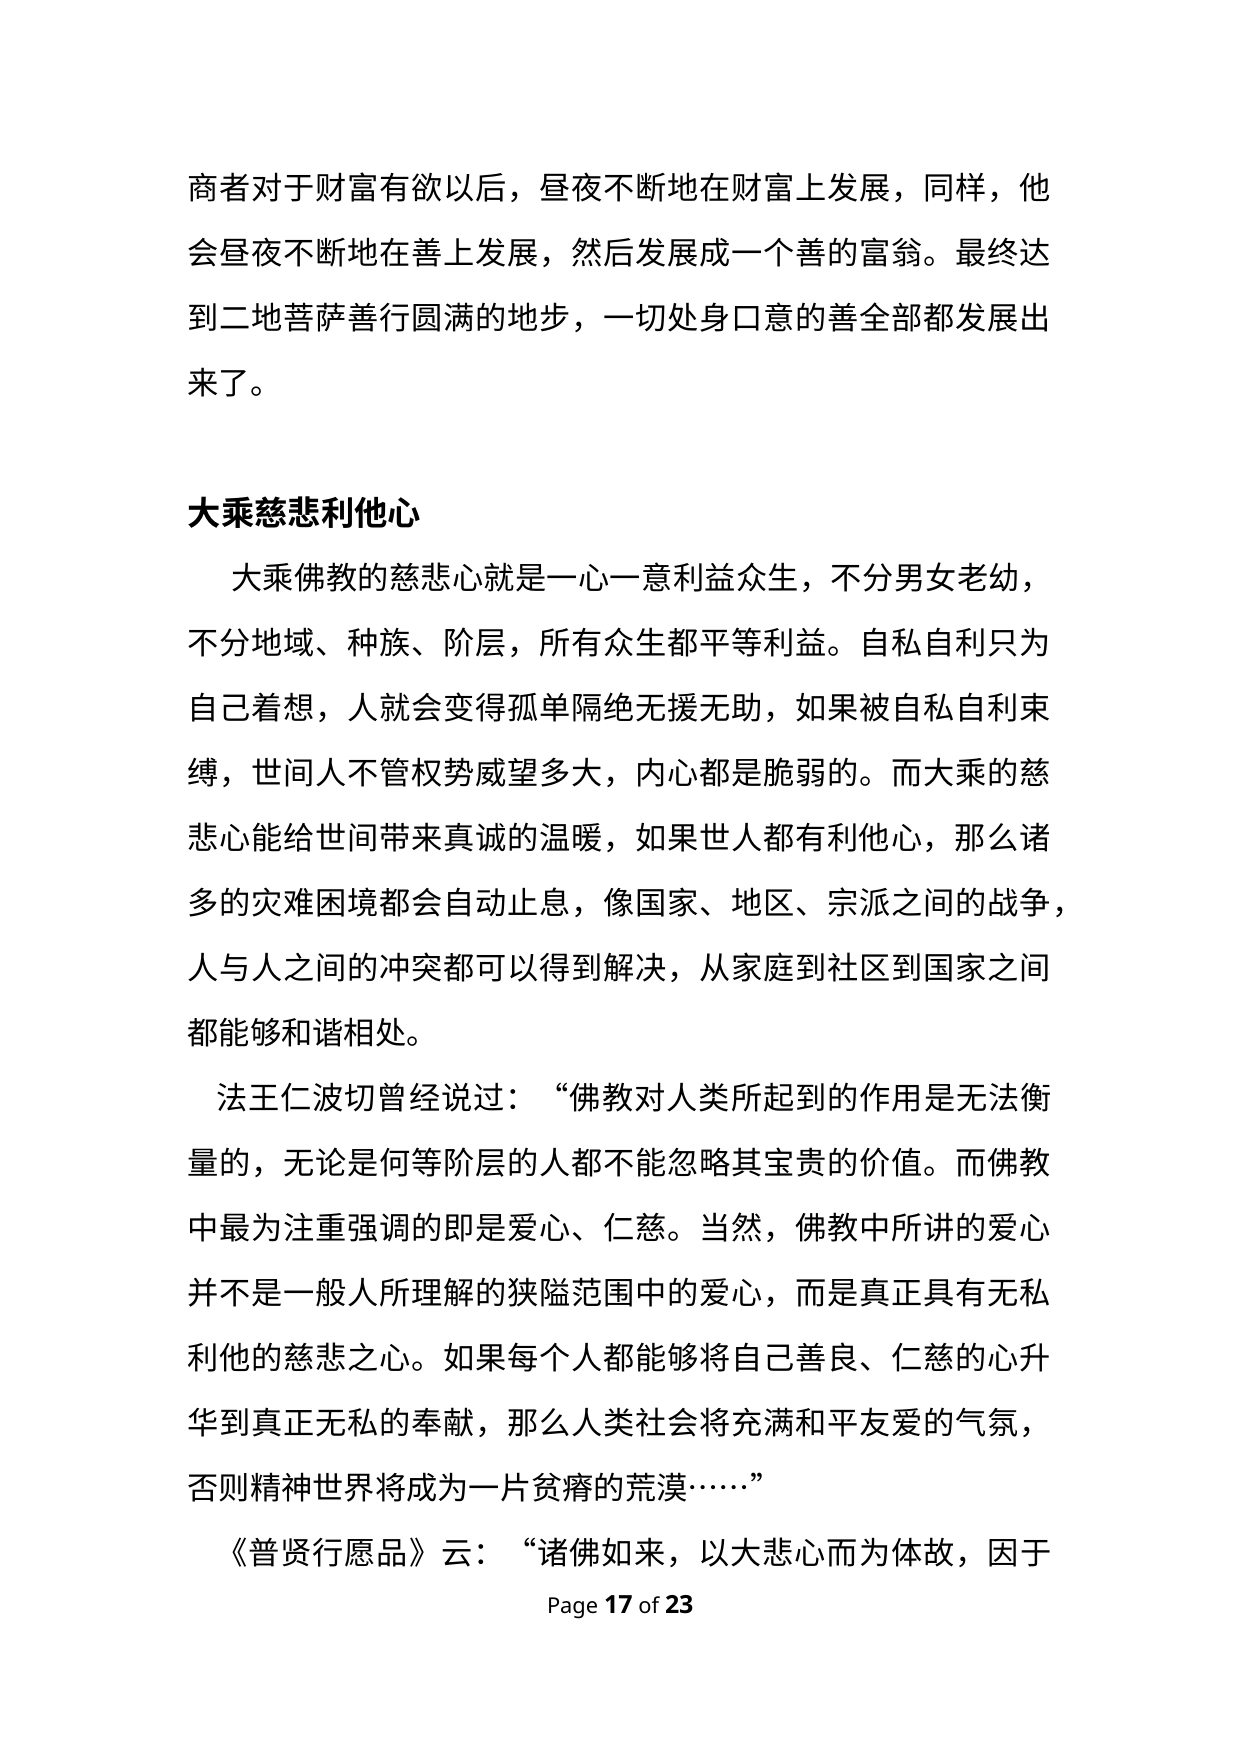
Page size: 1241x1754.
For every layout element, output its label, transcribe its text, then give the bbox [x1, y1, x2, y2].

text 大乘慈悲利他心 [187, 478, 1053, 543]
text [187, 153, 1053, 413]
text 法王仁波切曾经说过：“佛教对人类所起到的作用是无法衡量的，无论是何等阶层的人都不能忽略其宝贵的价值。而佛教中最为注重强调的即是爱心、仁慈。当然，佛教中所讲的爱心并不是一般人所理解的狭隘范围中的爱心，而是真正具有无私利他的慈悲之心。如果每个人都能够将自己善良、仁慈的心升华到真正无私的奉献，那么人类社会将充满和平友爱的气氛，否则精神世界将成为一片贫瘠的荒漠……” [187, 1063, 1053, 1518]
text 大乘佛教的慈悲心就是一心一意利益众生，不分男女老幼，不分地域、种族、阶层，所有众生都平等利益。自私自利只为自己着想，人就会变得孤单隔绝无援无助，如果被自私自利束缚，世间人不管权势威望多大，内心都是脆弱的。而大乘的慈悲心能给世间带来真诚的温暖，如果世人都有利他心，那么诸多的灾难困境都会自动止息，像国家、地区、宗派之间的战争，人与人之间的冲突都可以得到解决，从家庭到社区到国家之间都能够和谐相处。 [187, 543, 1053, 1063]
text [187, 1518, 1053, 1583]
